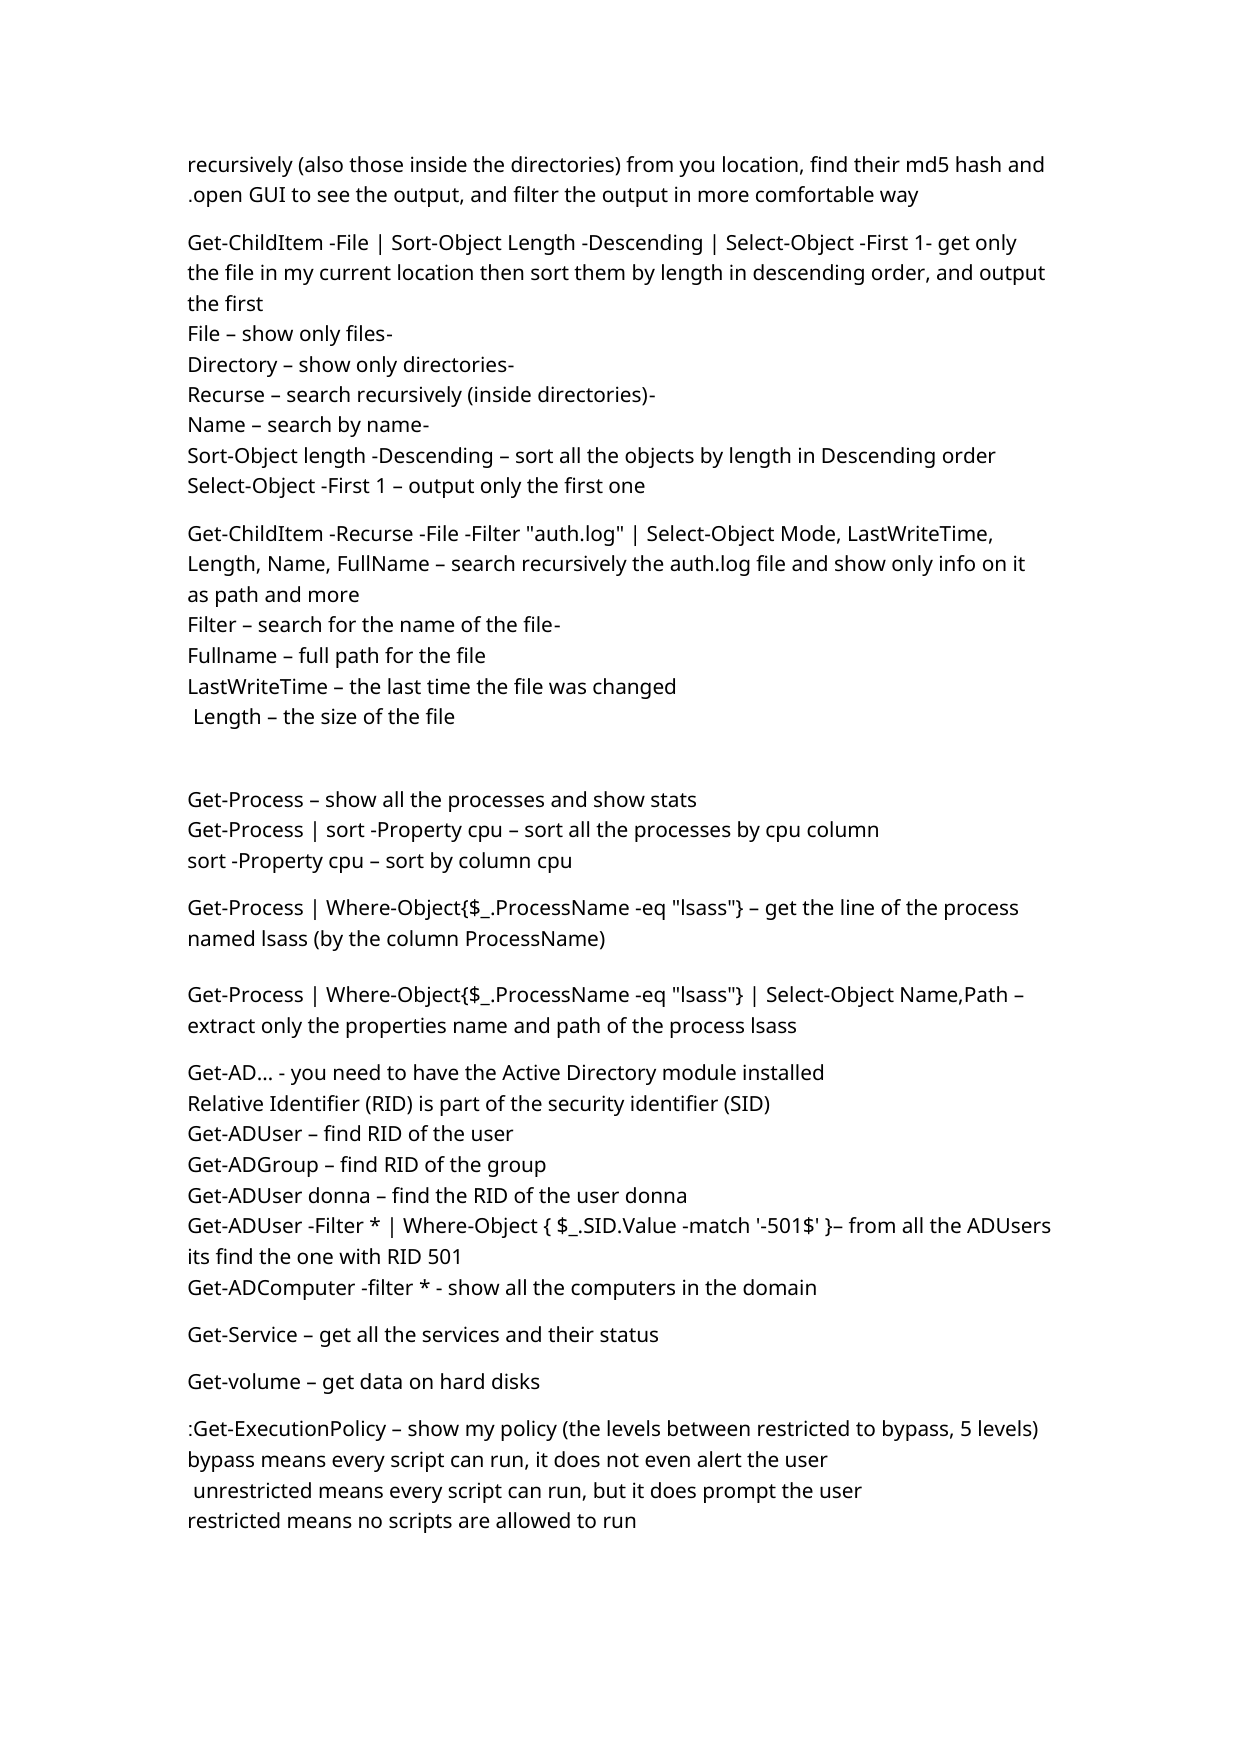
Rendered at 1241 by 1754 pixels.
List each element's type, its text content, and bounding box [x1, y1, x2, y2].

text Get-Service – get all the services and their status [187, 1320, 1053, 1348]
text Get-Process | Where-Object{$_.ProcessName -eq "lsass"} – get the line of the process named lsass (by the column ProcessName) Get-Process | Where-Object{$_.ProcessName -eq "lsass"} | Select-Object Name,Path – extract only the properties name and path of the process lsass [187, 893, 1053, 1039]
text Get-ChildItem -File | Sort-Object Length -Descending | Select-Object -First 1- get only the file in my current location then sort them by length in descending order, and output the first -File – show only files -Directory – show only directories -Recurse – search recursively (inside directories) -Name – search by name Sort-Object length -Descending – sort all the objects by length in Descending order Select-Object -First 1 – output only the first one [187, 228, 1053, 500]
text Get-ExecutionPolicy – show my policy (the levels between restricted to bypass, 5 levels): bypass means every script can run, it does not even alert the user unrestricted means every script can run, but it does prompt the user restricted means no scripts are allowed to run [187, 1414, 1053, 1535]
text Get-ChildItem -Recurse -File -Filter "auth.log" | Select-Object Mode, LastWriteTime, Length, Name, FullName – search recursively the auth.log file and show only info on it as path and more -Filter – search for the name of the file Fullname – full path for the file LastWriteTime – the last time the file was changed Length – the size of the file Get-Process – show all the processes and show stats Get-Process | sort -Property cpu – sort all the processes by cpu column sort -Property cpu – sort by column cpu [187, 519, 1053, 874]
text Get-AD… - you need to have the Active Directory module installed Relative Identifier (RID) is part of the security identifier (SID) Get-ADUser – find RID of the user Get-ADGroup – find RID of the group Get-ADUser donna – find the RID of the user donna Get-ADUser -Filter * | Where-Object { $_.SID.Value -match '-501$' }– from all the ADUsers its find the one with RID 501 Get-ADComputer -filter * - show all the computers in the domain [187, 1058, 1053, 1301]
text Get-volume – get data on hard disks [187, 1367, 1053, 1396]
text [187, 150, 1053, 209]
